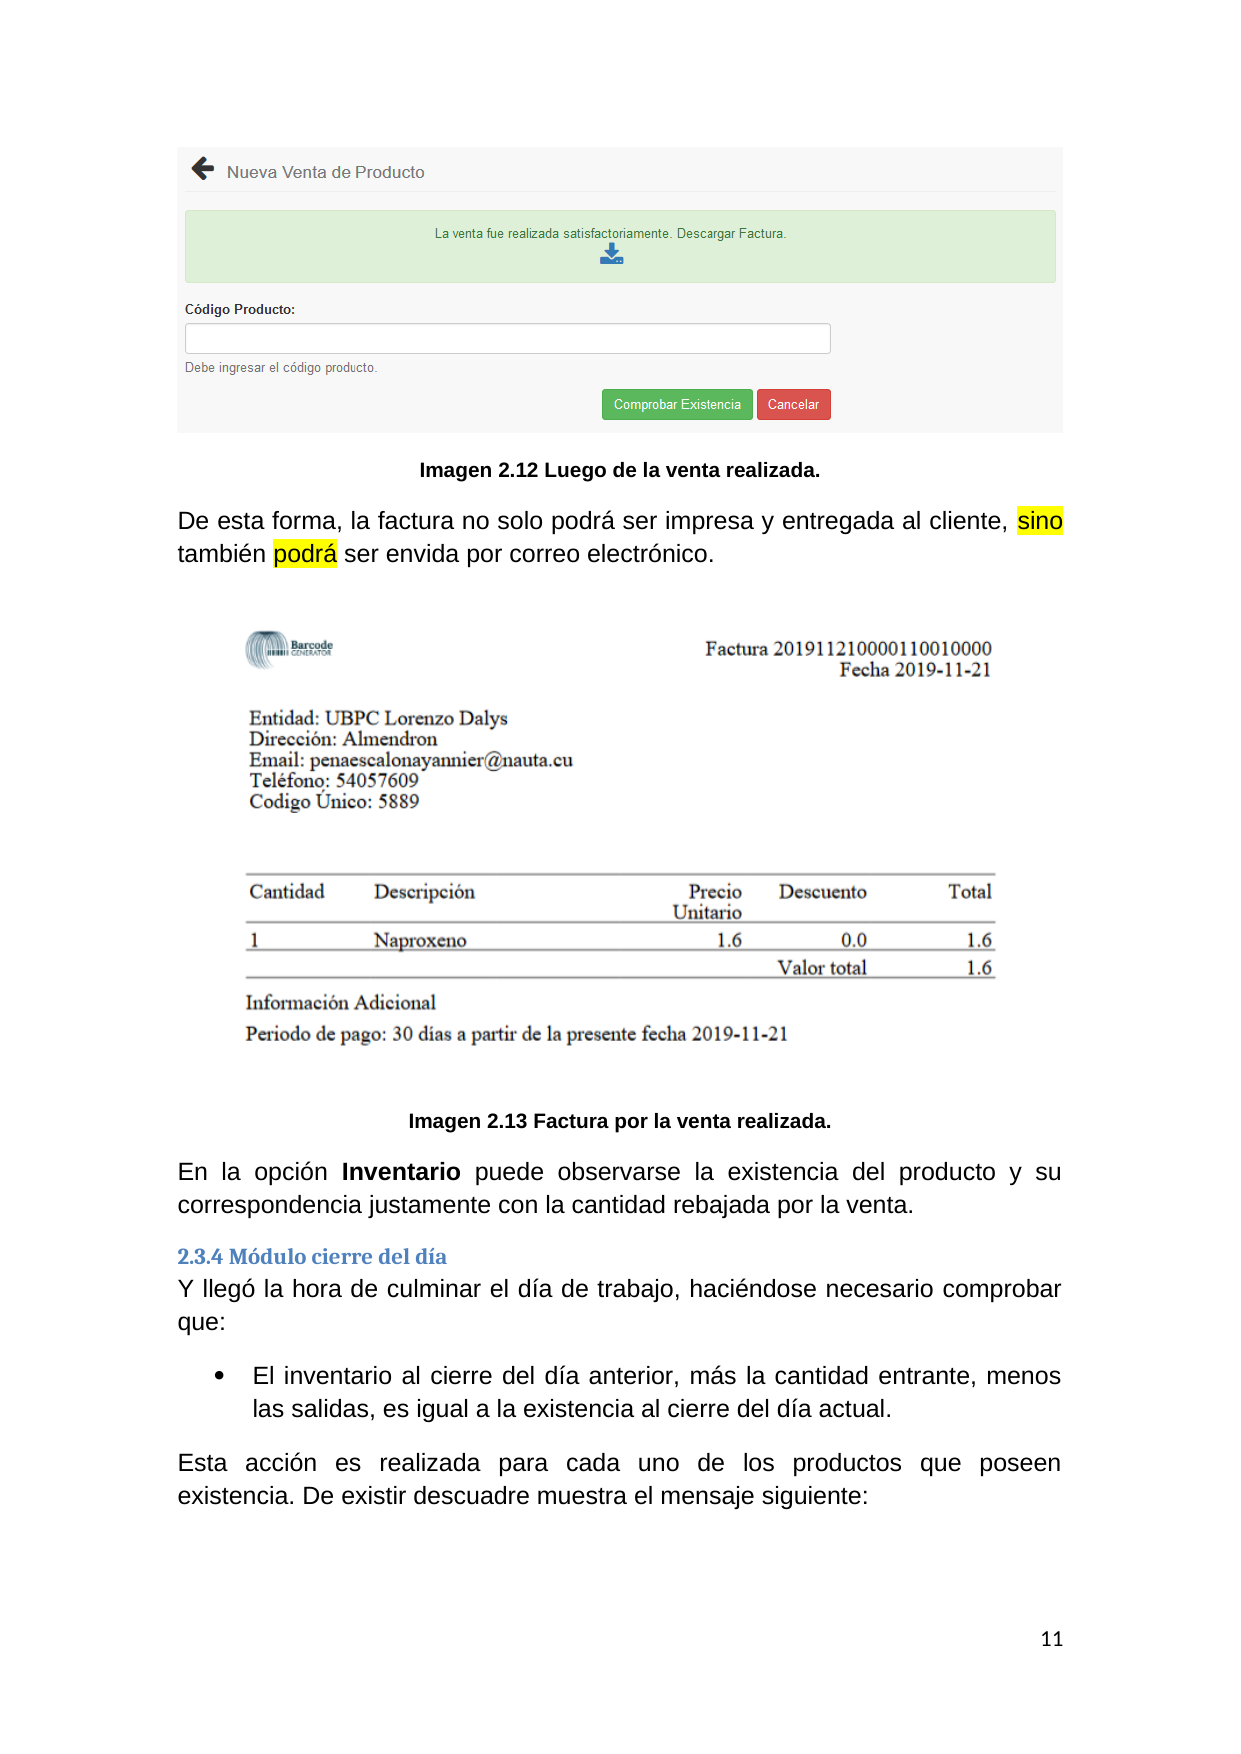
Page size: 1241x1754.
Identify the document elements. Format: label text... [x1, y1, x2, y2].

text En la opción Inventario puede observarse la existencia del producto y su correspondencia justamente con la cantidad rebajada por la venta. [177, 1157, 1063, 1219]
text Y llegó la hora de culminar el día de trabajo, haciéndose necesario comprobar que: [177, 1274, 1063, 1336]
picture [177, 147, 1063, 433]
text Imagen 2.13 Factura por la venta realizada. [177, 1109, 1063, 1133]
list El inventario al cierre del día anterior, más la cantidad entrante, menos las salidas, es igual a la existencia al cierre del día actual. [215, 1361, 1063, 1423]
picture [177, 592, 1063, 1084]
subtitle 2.3.4 Módulo cierre del día [177, 1244, 1063, 1270]
text Imagen 2.12 Luego de la venta realizada. [177, 458, 1063, 482]
text Esta acción es realizada para cada uno de los productos que poseen existencia. De existir descuadre muestra el mensaje siguiente: [177, 1448, 1063, 1510]
text De esta forma, la factura no solo podrá ser impresa y entregada al cliente, sino también podrá ser envida por correo electrónico. [177, 506, 1063, 568]
